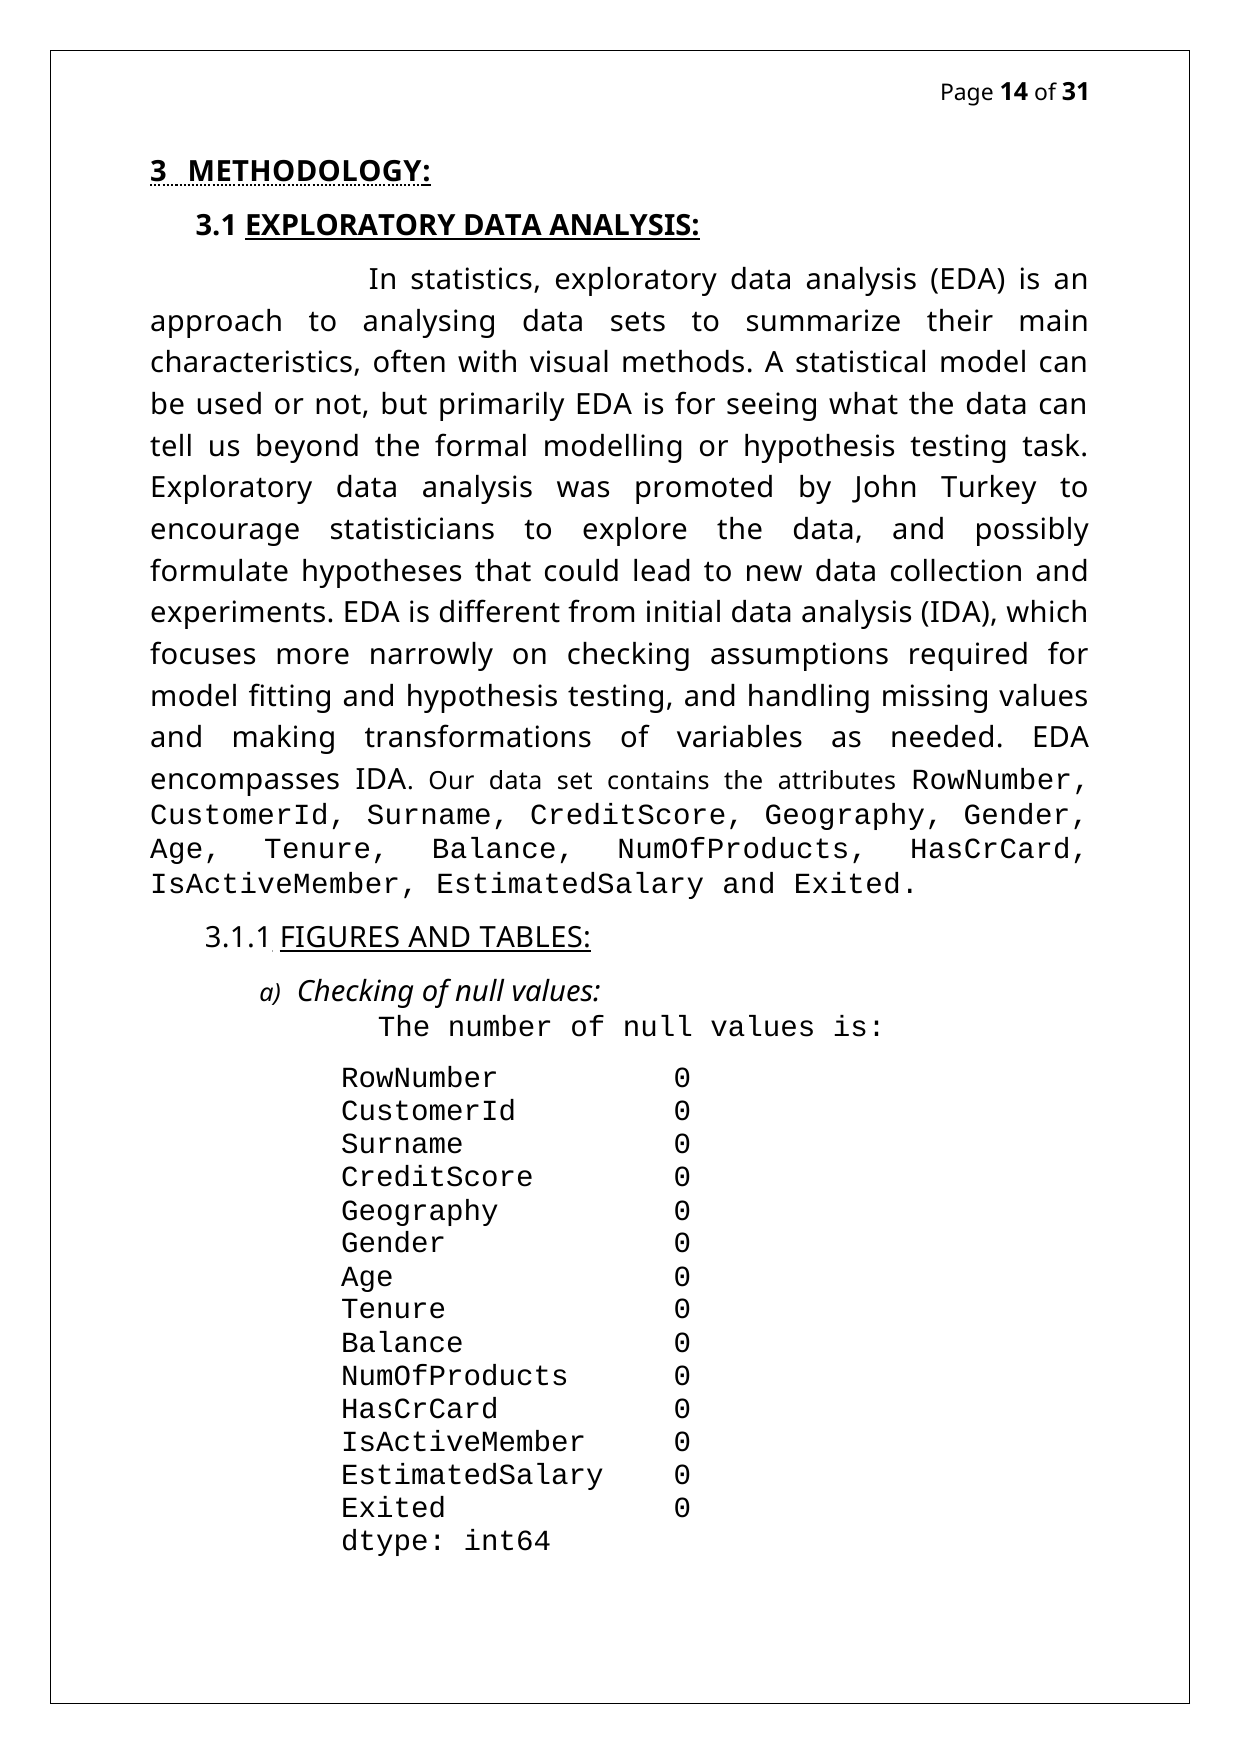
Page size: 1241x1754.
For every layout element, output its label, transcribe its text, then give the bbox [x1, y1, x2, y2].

text NumOfProducts 0 [341, 1361, 1090, 1394]
subtitle Checking of null values: [259, 970, 1090, 1010]
text CustomerId 0 [341, 1097, 1090, 1129]
text RowNumber 0 [341, 1063, 1090, 1097]
subtitle FIGURES AND TABLES: [204, 916, 1090, 956]
subtitle methodology: [150, 150, 1090, 190]
text Geography 0 [341, 1196, 1090, 1229]
text Age 0 [341, 1262, 1090, 1295]
text Tenure 0 [341, 1295, 1090, 1328]
text Surname 0 [341, 1129, 1090, 1163]
text Gender 0 [341, 1229, 1090, 1262]
text Balance 0 [341, 1328, 1090, 1361]
text IsActiveMember 0 [341, 1427, 1090, 1460]
text The number of null values is: [150, 1012, 1090, 1045]
text EstimatedSalary 0 [341, 1460, 1090, 1493]
text dtype: int64 [341, 1526, 1090, 1559]
text CreditScore 0 [341, 1163, 1090, 1196]
text HasCrCard 0 [341, 1394, 1090, 1427]
text Exited 0 [341, 1493, 1090, 1526]
subtitle In statistics, exploratory data analysis (EDA) is an approach to analysing data sets to summarize their main characteristics, often with visual methods. A statistical model can be used or not, but primarily EDA is for seeing what the data can tell us beyond the formal modelling or hypothesis testing task. Exploratory data analysis was promoted by John Turkey to encourage statisticians to explore the data, and possibly formulate hypotheses that could lead to new data collection and experiments. EDA is different from initial data analysis (IDA), which focuses more narrowly on checking assumptions required for model fitting and hypothesis testing, and handling missing values and making transformations of variables as needed. EDA encompasses IDA. Our data set contains the attributes RowNumber, CustomerId, Surname, CreditScore, Geography, Gender, Age, Tenure, Balance, NumOfProducts, HasCrCard, IsActiveMember, EstimatedSalary and Exited. [150, 258, 1090, 902]
subtitle 3.1 EXPLORATORY DATA ANALYSIS: [150, 204, 1090, 244]
